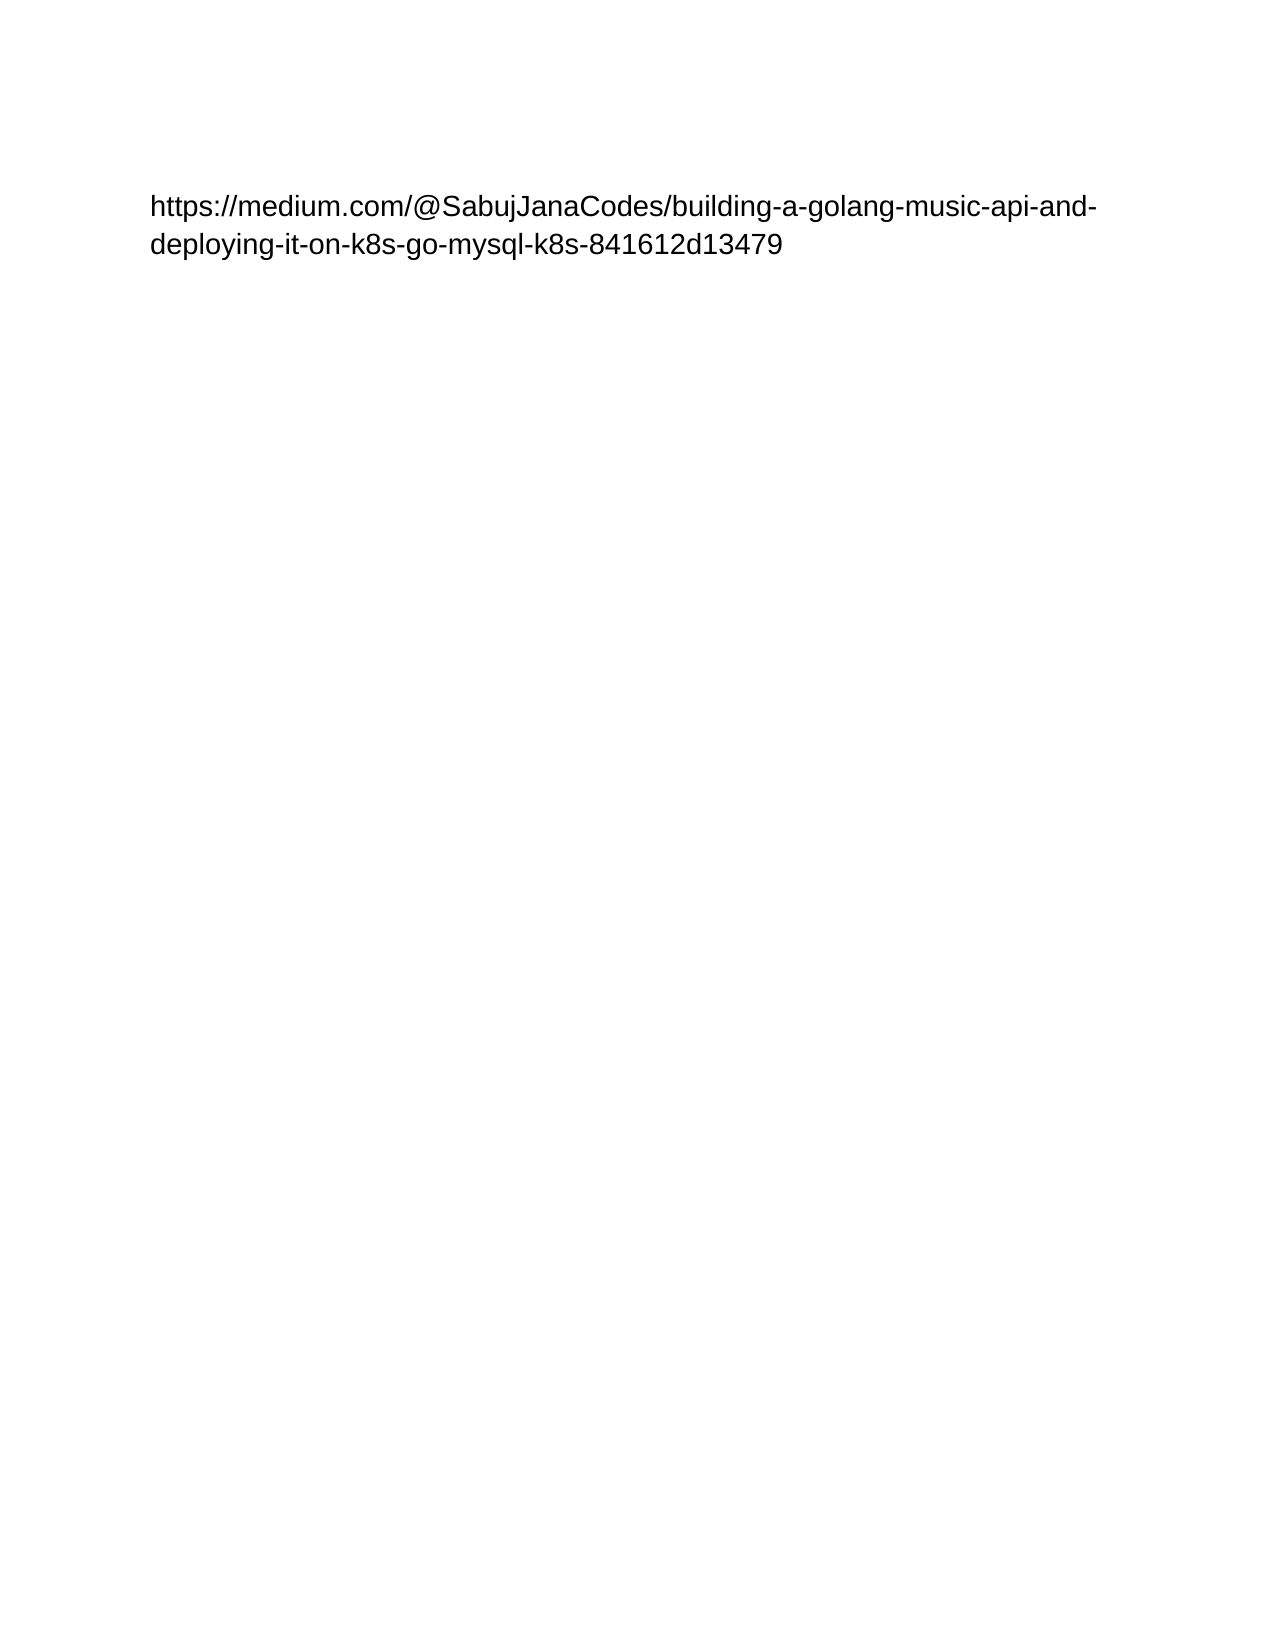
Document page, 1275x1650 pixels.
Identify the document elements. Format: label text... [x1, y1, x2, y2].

text https://medium.com/@SabujJanaCodes/building-a-golang-music-api-and-deploying-it-on-k8s-go-mysql-k8s-841612d13479 [150, 188, 1125, 261]
